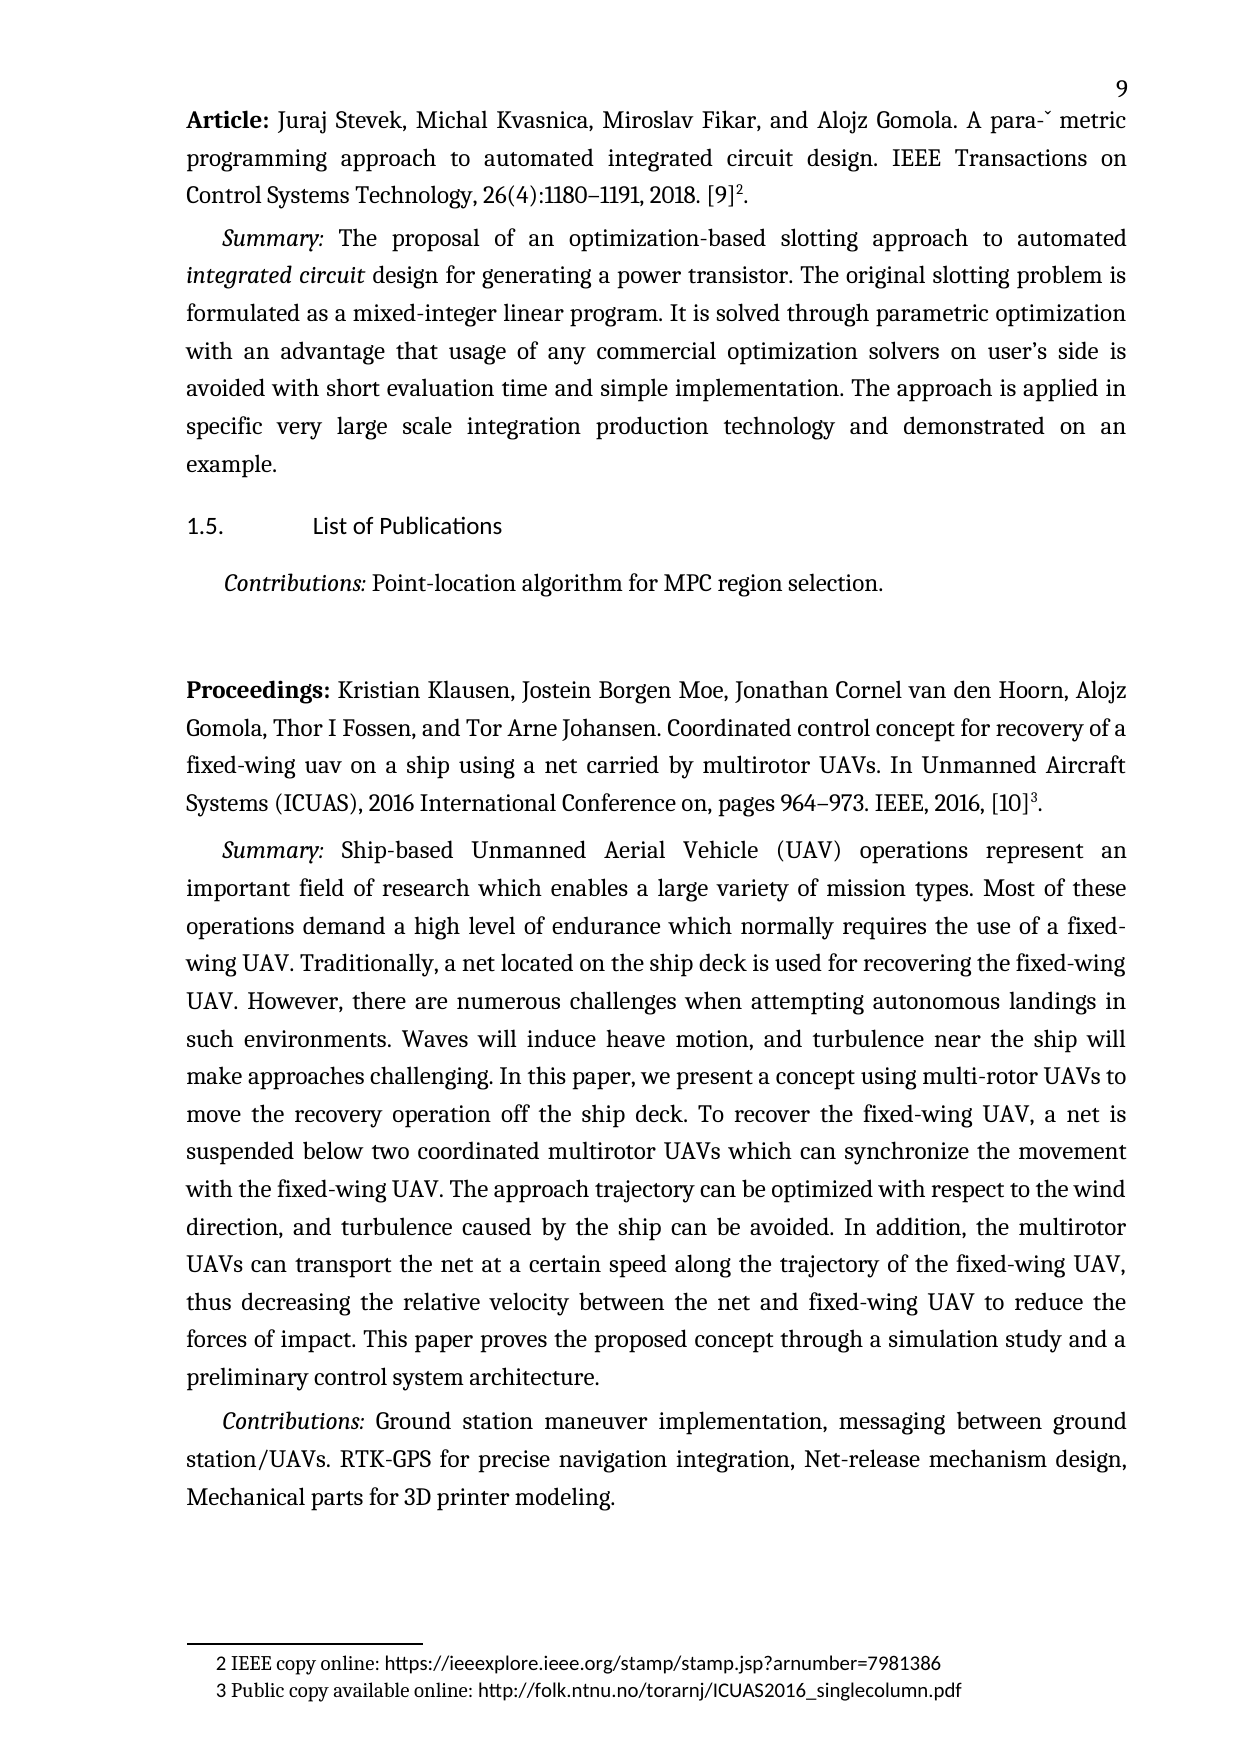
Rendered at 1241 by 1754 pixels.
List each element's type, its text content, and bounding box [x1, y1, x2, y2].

text 1.5. List of Publications [186, 510, 1128, 541]
text Contributions: Point-location algorithm for MPC region selection. [224, 569, 1128, 598]
text Article: Juraj Stevek, Michal Kvasnica, Miroslav Fikar, and Alojz Gomola. A para-ˇ metric programming approach to automated integrated circuit design. IEEE Transactions on Control Systems Technology, 26(4):1180–1191, 2018. [9]. [186, 106, 1128, 210]
text Proceedings: Kristian Klausen, Jostein Borgen Moe, Jonathan Cornel van den Hoorn, Alojz Gomola, Thor I Fossen, and Tor Arne Johansen. Coordinated control concept for recovery of a fixed-wing uav on a ship using a net carried by multirotor UAVs. In Unmanned Aircraft Systems (ICUAS), 2016 International Conference on, pages 964–973. IEEE, 2016, [10]. [186, 676, 1128, 818]
text Contributions: Ground station maneuver implementation, messaging between ground station/UAVs. RTK-GPS for precise navigation integration, Net-release mechanism design, Mechanical parts for 3D printer modeling. [186, 1407, 1128, 1511]
text Summary: The proposal of an optimization-based slotting approach to automated integrated circuit design for generating a power transistor. The original slotting problem is formulated as a mixed-integer linear program. It is solved through parametric optimization with an advantage that usage of any commercial optimization solvers on user’s side is avoided with short evaluation time and simple implementation. The approach is applied in specific very large scale integration production technology and demonstrated on an example. [186, 224, 1128, 478]
text Summary: Ship-based Unmanned Aerial Vehicle (UAV) operations represent an important field of research which enables a large variety of mission types. Most of these operations demand a high level of endurance which normally requires the use of a fixed-wing UAV. Traditionally, a net located on the ship deck is used for recovering the fixed-wing UAV. However, there are numerous challenges when attempting autonomous landings in such environments. Waves will induce heave motion, and turbulence near the ship will make approaches challenging. In this paper, we present a concept using multi-rotor UAVs to move the recovery operation off the ship deck. To recover the fixed-wing UAV, a net is suspended below two coordinated multirotor UAVs which can synchronize the movement with the fixed-wing UAV. The approach trajectory can be optimized with respect to the wind direction, and turbulence caused by the ship can be avoided. In addition, the multirotor UAVs can transport the net at a certain speed along the trajectory of the fixed-wing UAV, thus decreasing the relative velocity between the net and fixed-wing UAV to reduce the forces of impact. This paper proves the proposed concept through a simulation study and a preliminary control system architecture. [186, 836, 1128, 1392]
